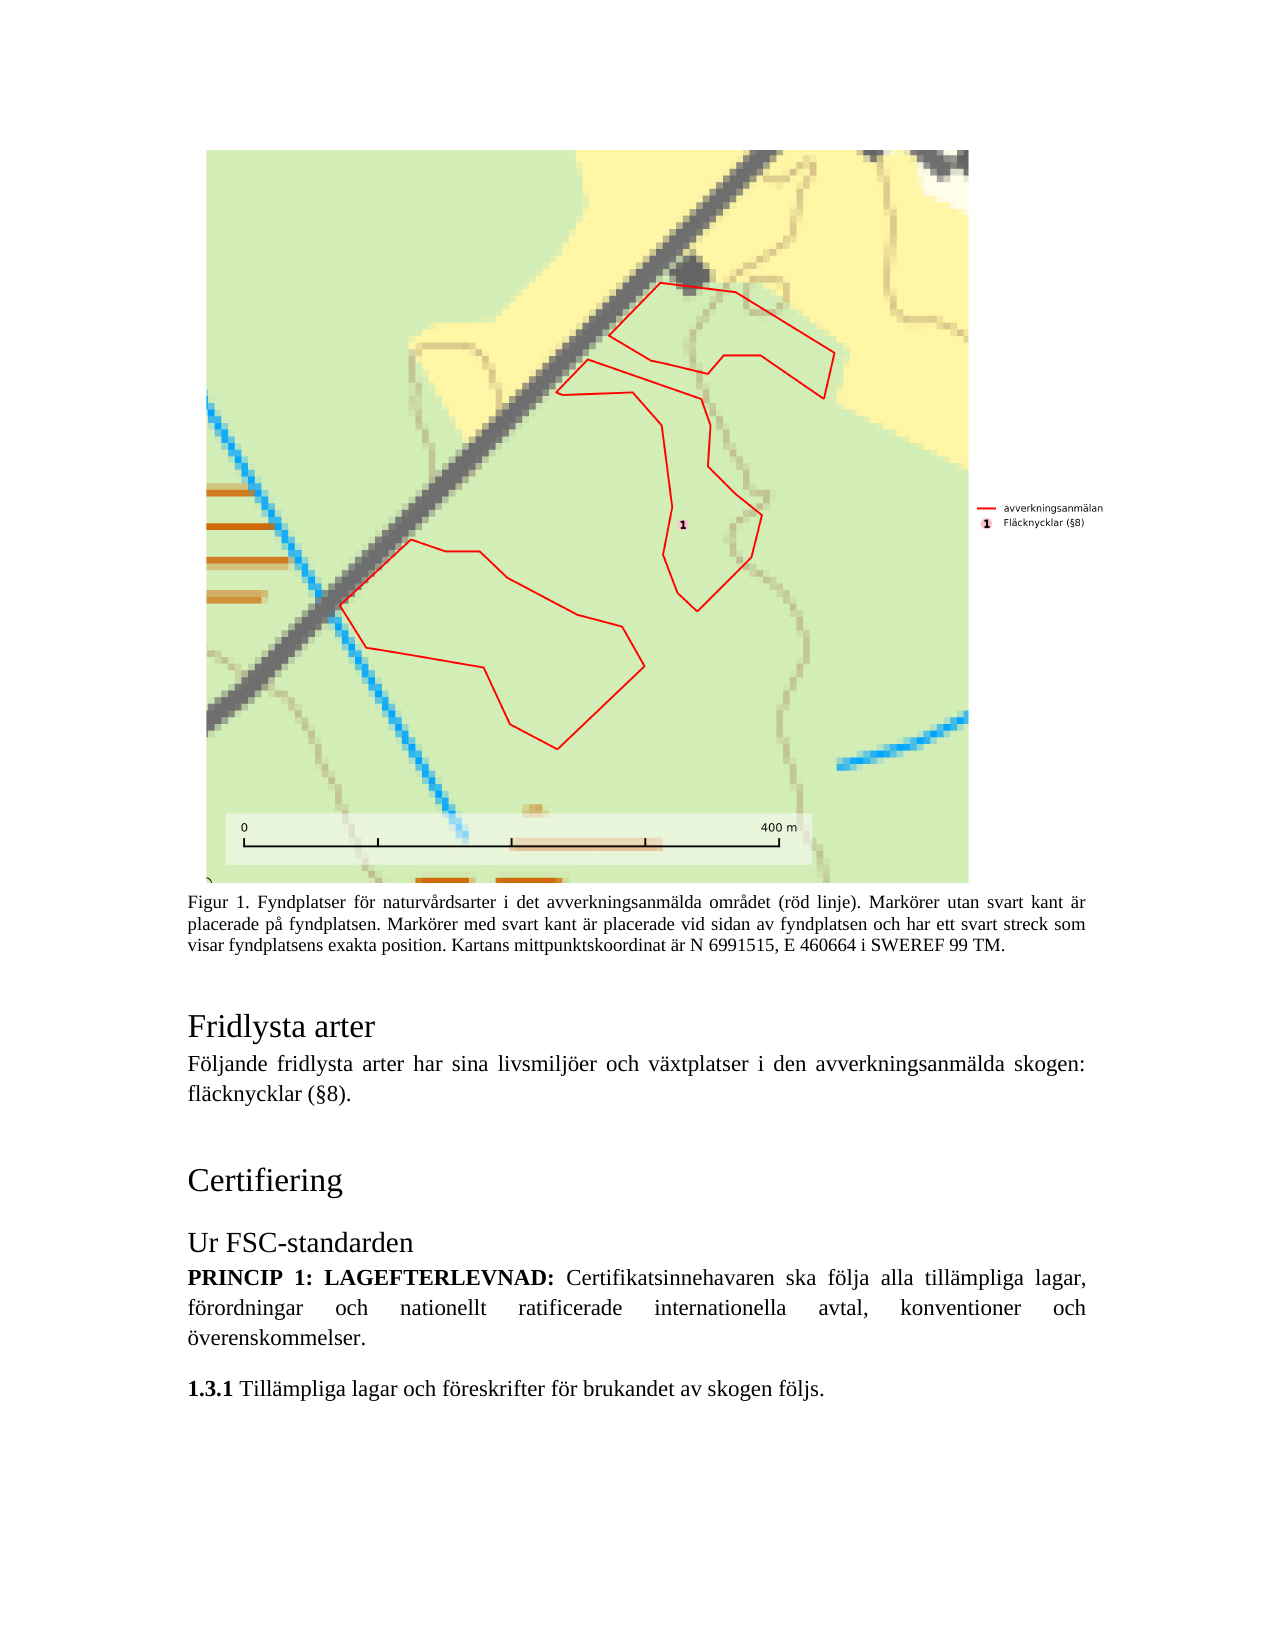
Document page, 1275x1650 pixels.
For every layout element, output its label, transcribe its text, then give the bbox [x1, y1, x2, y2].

text Följande fridlysta arter har sina livsmiljöer och växtplatser i den avverkningsanmälda skogen: fläcknycklar (§8). [187, 1050, 1087, 1107]
subtitle Fridlysta arter [187, 1006, 1087, 1044]
text Figur 1. Fyndplatser för naturvårdsarter i det avverkningsanmälda området (röd linje). Markörer utan svart kant är placerade på fyndplatsen. Markörer med svart kant är placerade vid sidan av fyndplatsen och har ett svart streck som visar fyndplatsens exakta position. Kartans mittpunktskoordinat är N 6991515, E 460664 i SWEREF 99 TM. [187, 891, 1087, 956]
subtitle Ur FSC-standarden [187, 1225, 1087, 1259]
text PRINCIP 1: LAGEFTERLEVNAD: Certifikatsinnehavaren ska följa alla tillämpliga lagar, förordningar och nationellt ratificerade internationella avtal, konventioner och överenskommelser. [187, 1264, 1087, 1351]
subtitle Certifiering [187, 1160, 1087, 1199]
picture [206, 150, 1107, 883]
text 1.3.1 Tillämpliga lagar och föreskrifter för brukandet av skogen följs. [187, 1375, 1087, 1402]
